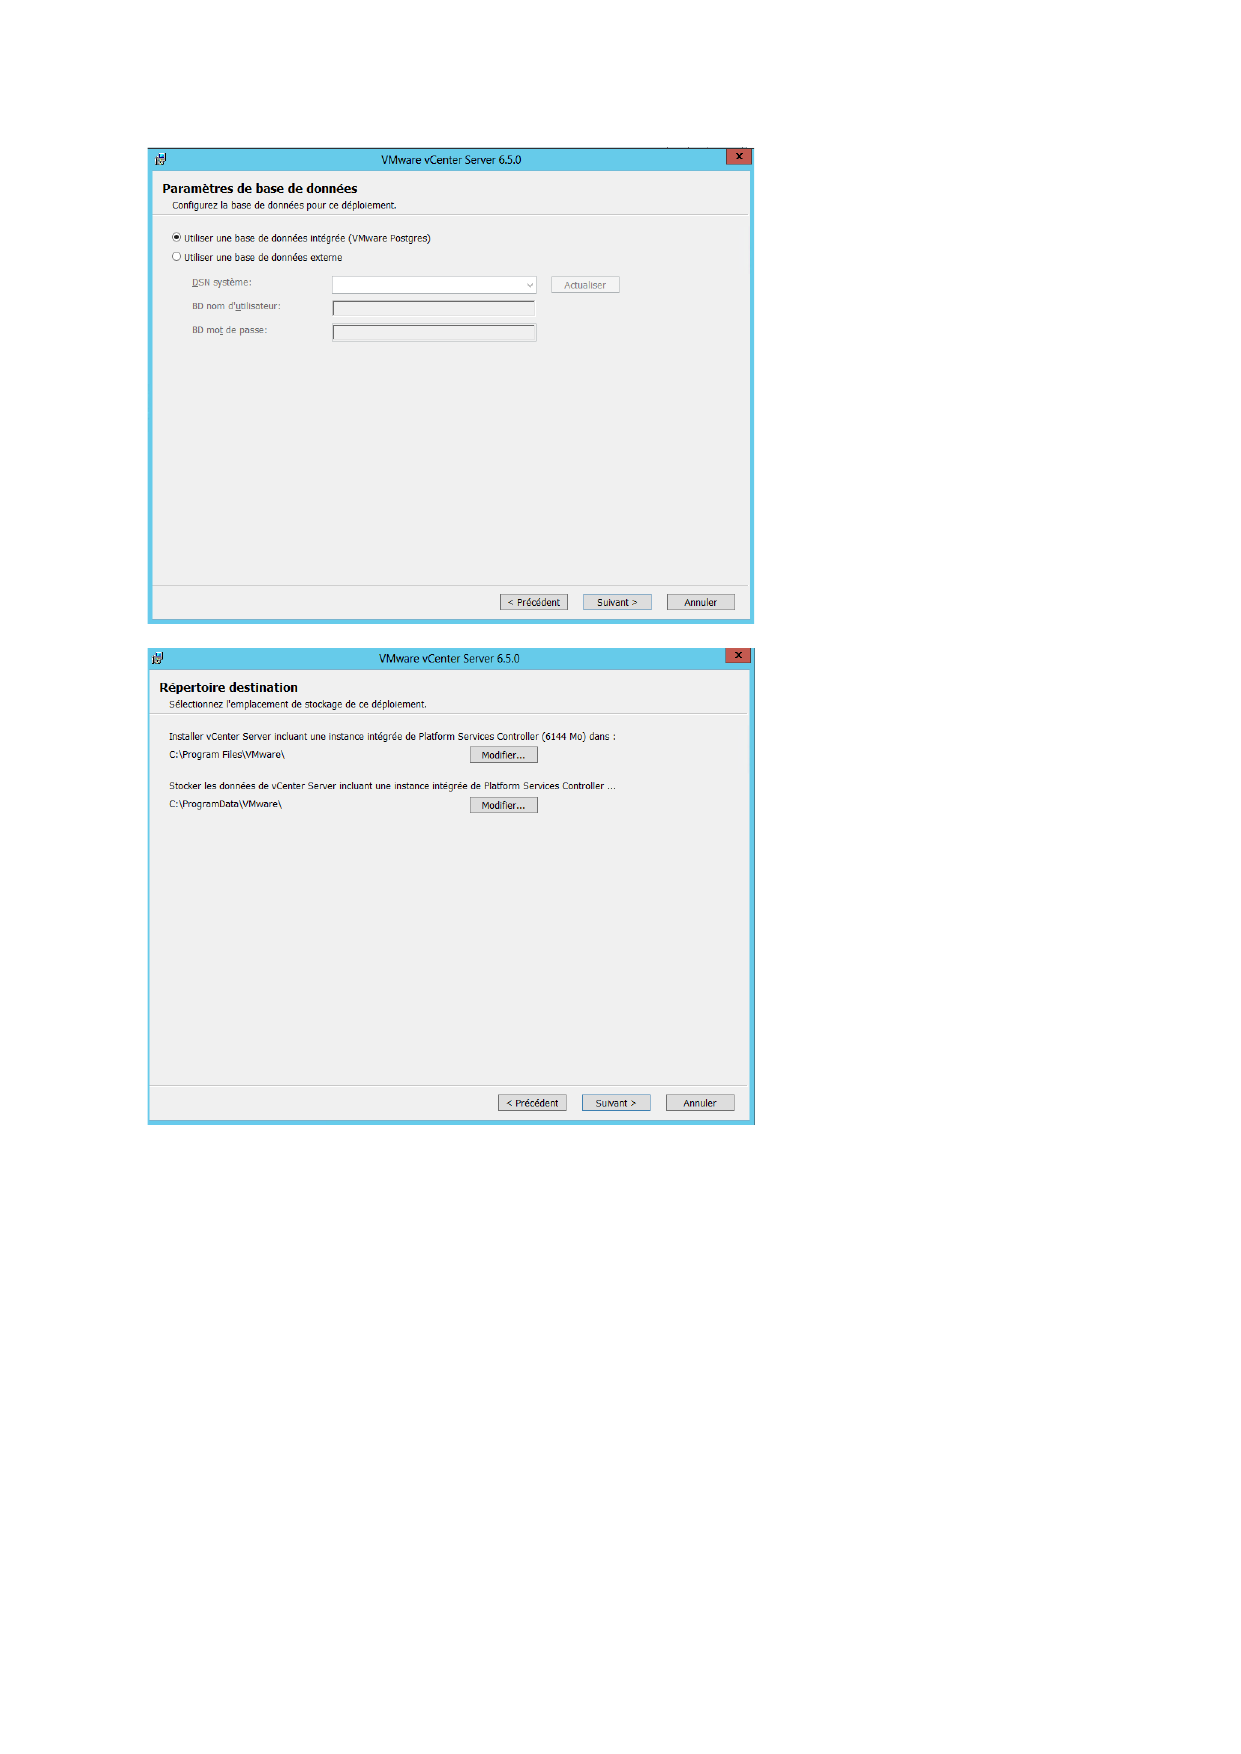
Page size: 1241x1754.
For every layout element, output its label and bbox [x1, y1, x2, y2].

picture [147, 648, 755, 1125]
picture [147, 147, 755, 624]
